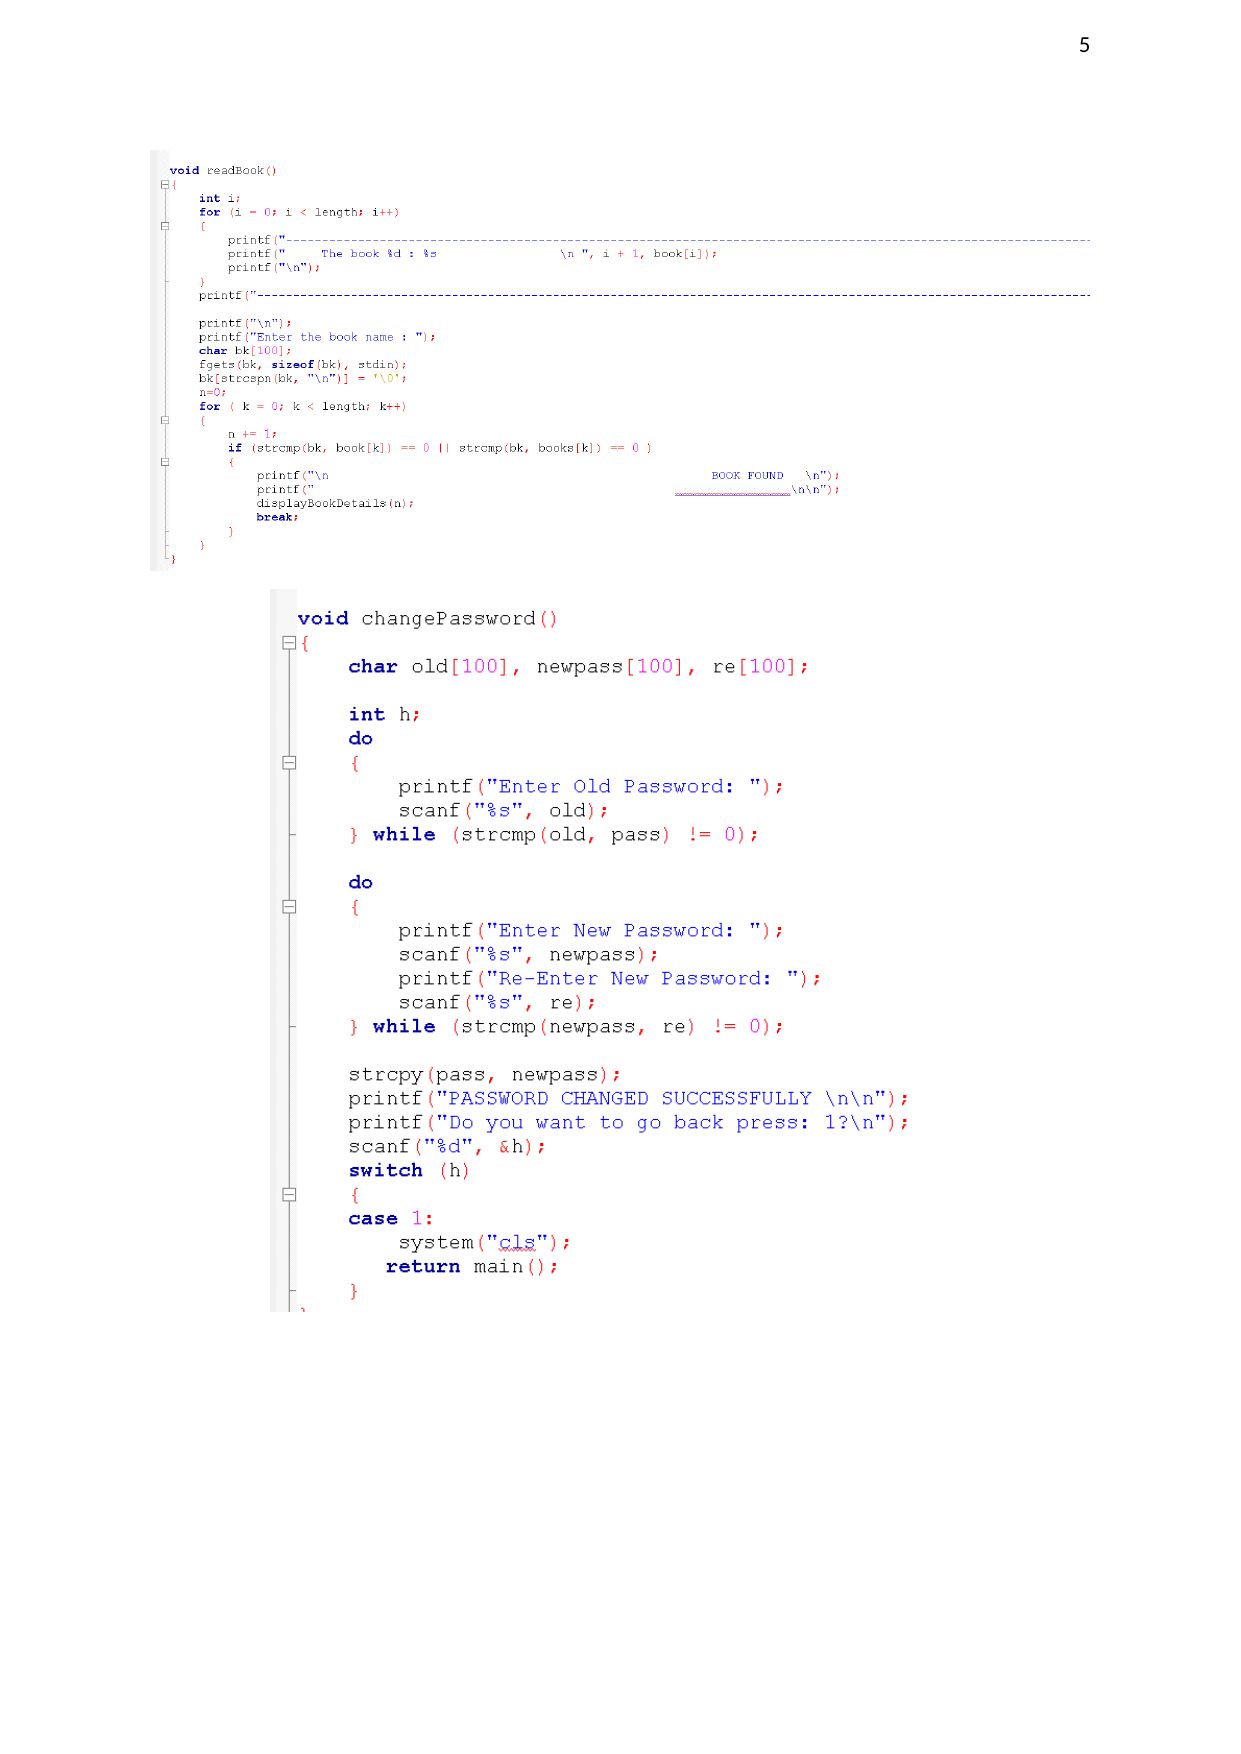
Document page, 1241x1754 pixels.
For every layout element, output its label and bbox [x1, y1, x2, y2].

picture [150, 150, 1091, 571]
picture [270, 589, 970, 1312]
